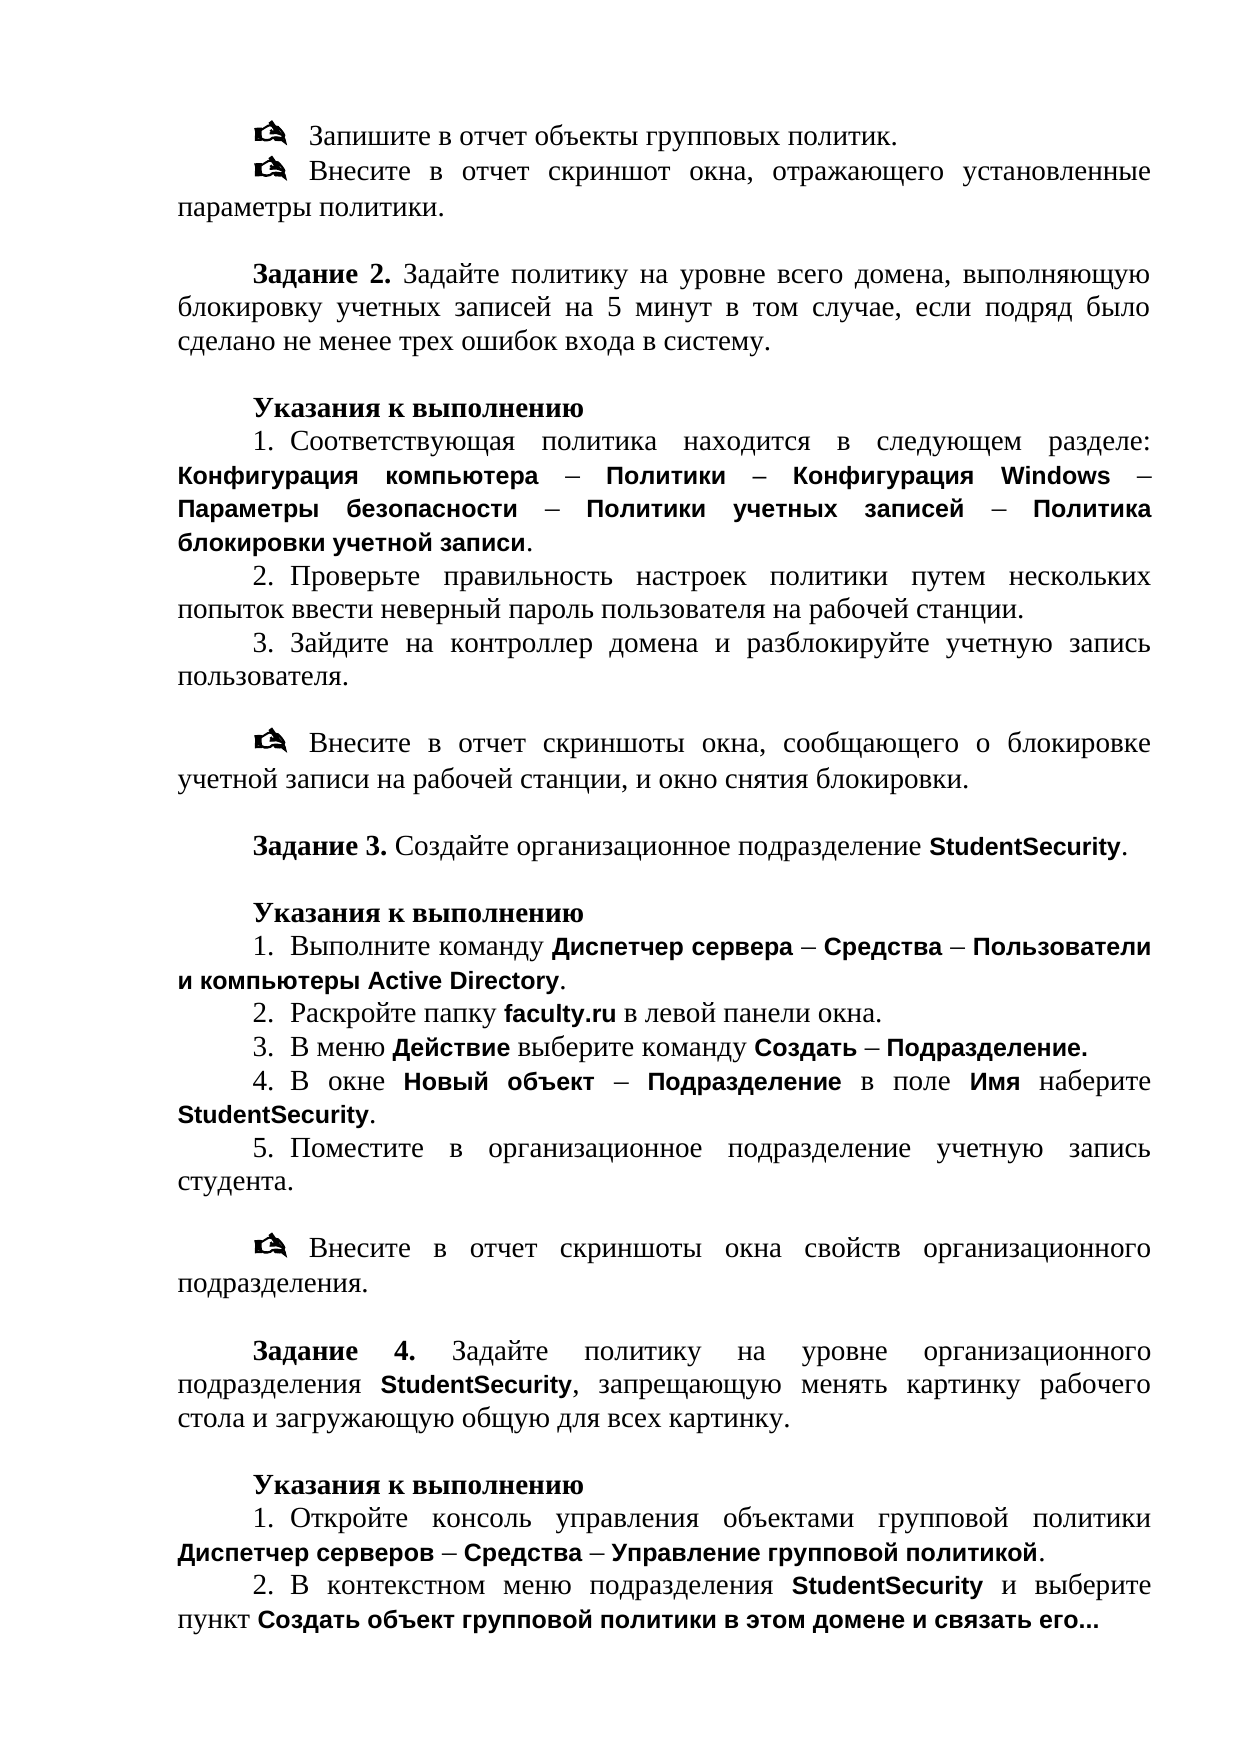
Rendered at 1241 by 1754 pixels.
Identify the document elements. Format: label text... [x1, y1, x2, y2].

list Соответствующая политика находится в следующем разделе: Конфигурация компьютера – Политики – Конфигурация Windows – Параметры безопасности – Политики учетных записей – Политика блокировки учетной записи. [177, 423, 1152, 558]
list Выполните команду Диспетчер сервера – Средства – Пользователи и компьютеры Active Directory. [177, 928, 1152, 996]
list Раскройте папку faculty.ru в левой панели окна. [177, 996, 1152, 1029]
text Задание 2. Задайте политику на уровне всего домена, выполняющую блокировку учетных записей на 5 минут в том случае, если подряд было сделано не менее трех ошибок входа в систему. [177, 256, 1152, 356]
list Внесите в отчет скриншоты окна, сообщающего о блокировке учетной записи на рабочей станции, и окно снятия блокировки. [177, 725, 1152, 794]
text Указания к выполнению [177, 390, 1152, 423]
list Поместите в организационное подразделение учетную запись студента. [177, 1130, 1152, 1197]
list В окне Новый объект – Подразделение в поле Имя наберите StudentSecurity. [177, 1063, 1152, 1130]
list Внесите в отчет скриншот окна, отражающего установленные параметры политики. [177, 153, 1152, 222]
list Проверьте правильность настроек политики путем нескольких попыток ввести неверный пароль пользователя на рабочей станции. [177, 558, 1152, 625]
text Указания к выполнению [177, 1467, 1152, 1500]
text Задание 4. Задайте политику на уровне организационного подразделения StudentSecurity, запрещающую менять картинку рабочего стола и загружающую общую для всех картинку. [177, 1333, 1152, 1433]
text Задание 3. Создайте организационное подразделение StudentSecurity. [177, 828, 1152, 861]
text Указания к выполнению [177, 895, 1152, 928]
list Запишите в отчет объекты групповых политик. [177, 118, 1152, 153]
list В меню Действие выберите команду Создать – Подразделение. [177, 1029, 1152, 1063]
list Откройте консоль управления объектами групповой политики Диспетчер серверов – Средства – Управление групповой политикой. [177, 1500, 1152, 1567]
list В контекстном меню подразделения StudentSecurity и выберите пункт Создать объект групповой политики в этом домене и связать его... [177, 1567, 1152, 1634]
list Внесите в отчет скриншоты окна свойств организационного подразделения. [177, 1230, 1152, 1299]
list Зайдите на контроллер домена и разблокируйте учетную запись пользователя. [177, 625, 1152, 692]
